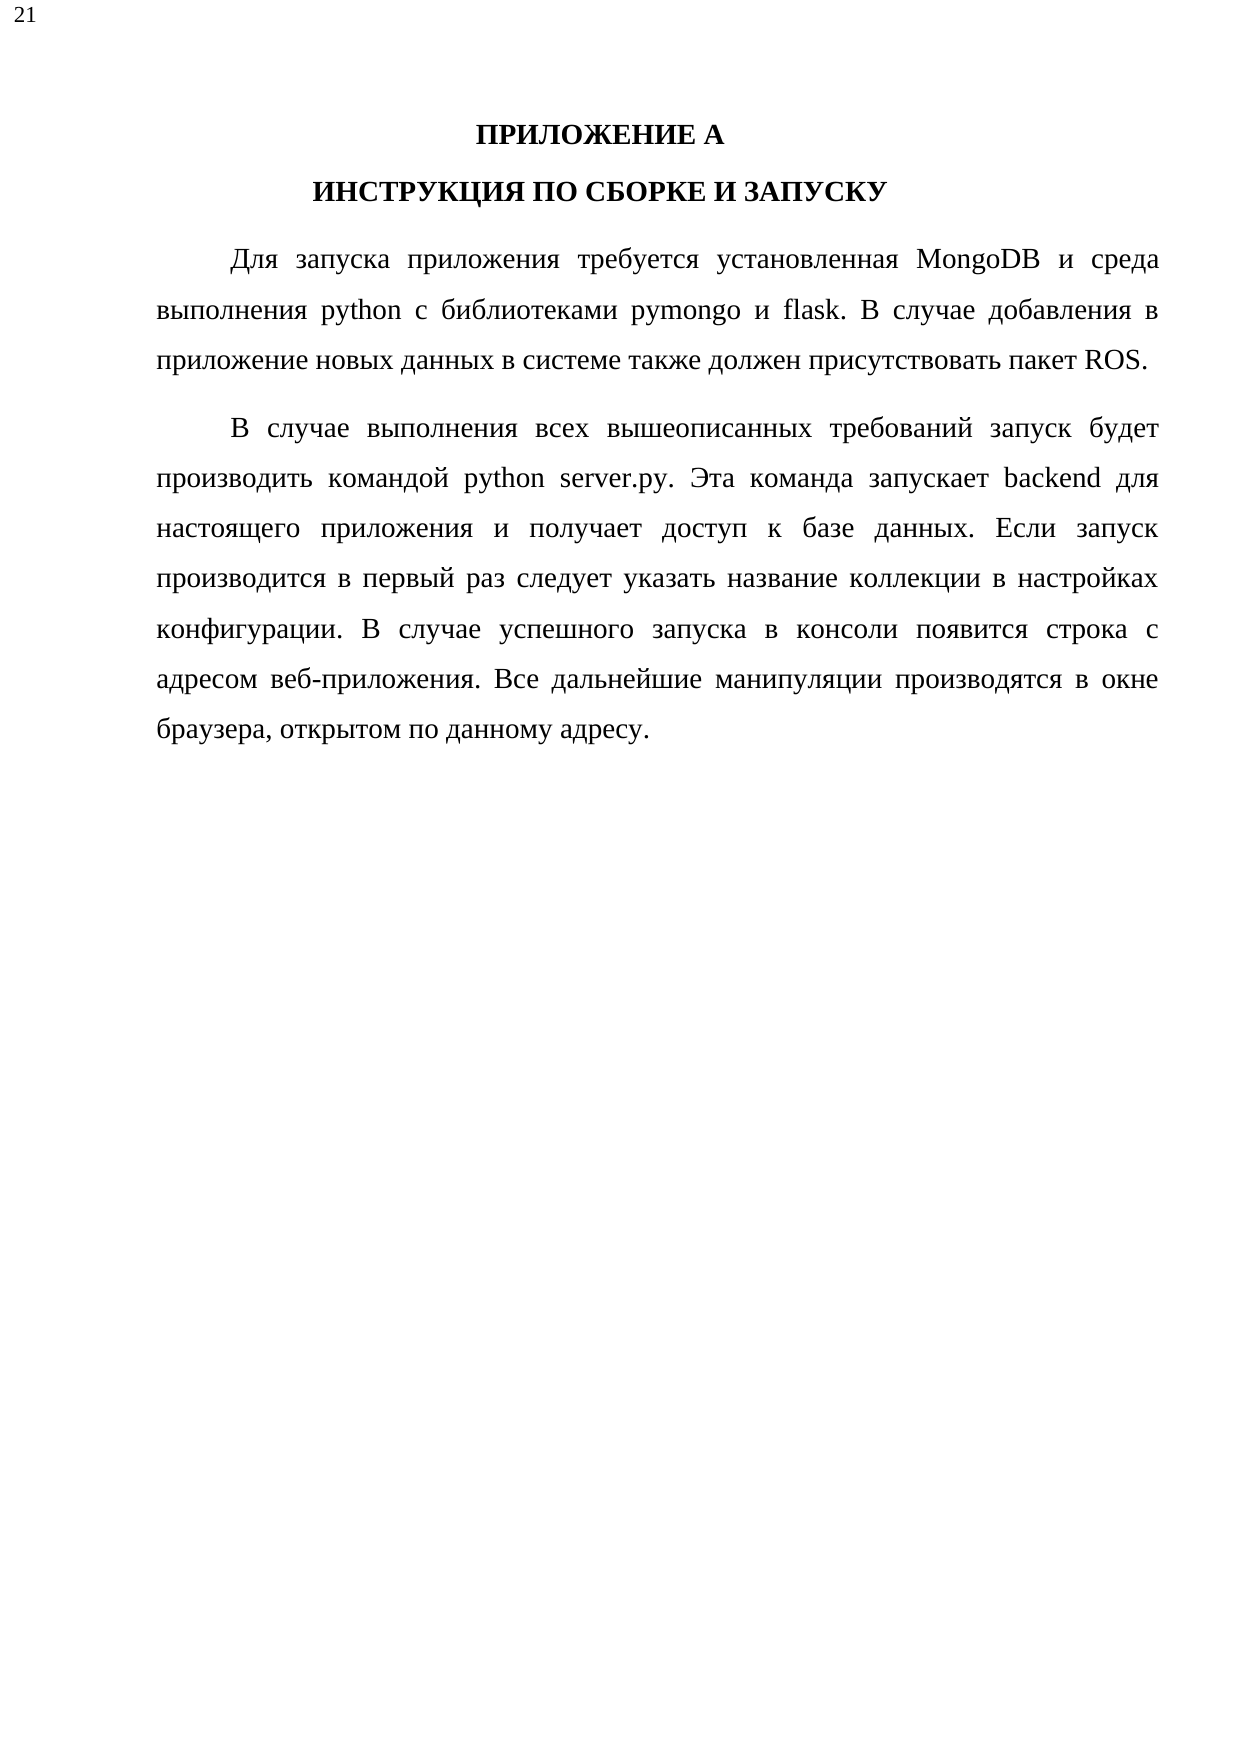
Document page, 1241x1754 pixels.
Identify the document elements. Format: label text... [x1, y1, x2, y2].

subtitle ИНСТРУКЦИЯ ПО СБОРКЕ И ЗАПУСКУ [156, 174, 970, 208]
list Для запуска приложения требуется установленная MongoDB и среда выполнения python с библиотеками pymongo и flask. В случае добавления в приложение новых данных в системе также должен присутствовать пакет ROS. [156, 242, 1160, 376]
subtitle ПРИЛОЖЕНИЕ А [156, 117, 970, 151]
list В случае выполнения всех вышеописанных требований запуск будет производить командой python server.py. Эта команда запускает backend для настоящего приложения и получает доступ к базе данных. Если запуск производится в первый раз следует указать название коллекции в настройках конфигурации. В случае успешного запуска в консоли появится строка с адресом веб-приложения. Все дальнейшие манипуляции производятся в окне браузера, открытом по данному адресу. [156, 410, 1160, 745]
